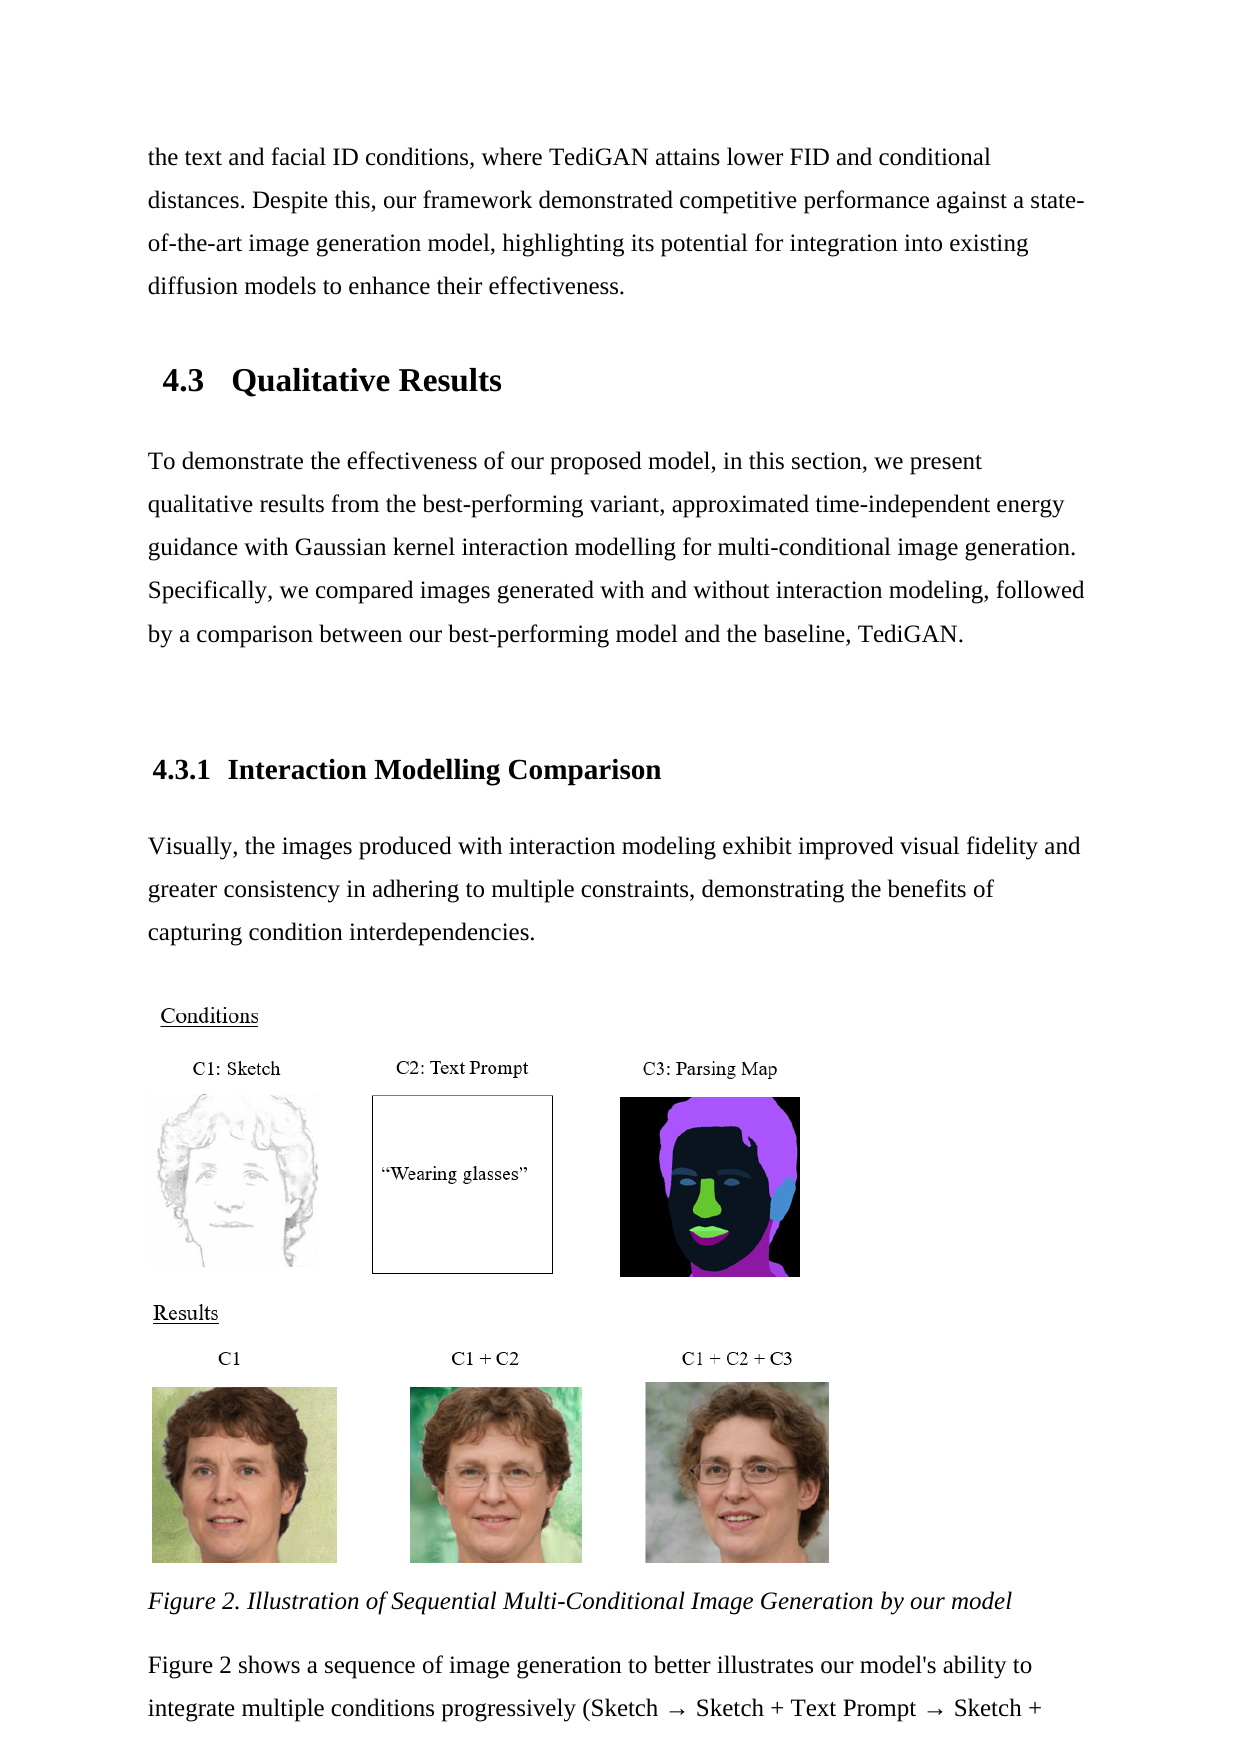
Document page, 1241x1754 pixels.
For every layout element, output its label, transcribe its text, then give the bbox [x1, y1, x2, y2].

text To demonstrate the effectiveness of our proposed model, in this section, we present qualitative results from the best-performing variant, approximated time-independent energy guidance with Gaussian kernel interaction modelling for multi-conditional image generation. Specifically, we compared images generated with and without interaction modeling, followed by a comparison between our best-performing model and the baseline, TediGAN. [148, 446, 1093, 647]
picture [147, 1000, 839, 1573]
text Visually, the images produced with interaction modeling exhibit improved visual fidelity and greater consistency in adhering to multiple constraints, demonstrating the benefits of capturing condition interdependencies. [148, 831, 1093, 946]
subtitle Qualitative Results [162, 360, 1093, 398]
subtitle Interaction Modelling Comparison [152, 752, 1093, 786]
text Figure 2. Illustration of Sequential Multi-Conditional Image Generation by our model [148, 1586, 1093, 1615]
